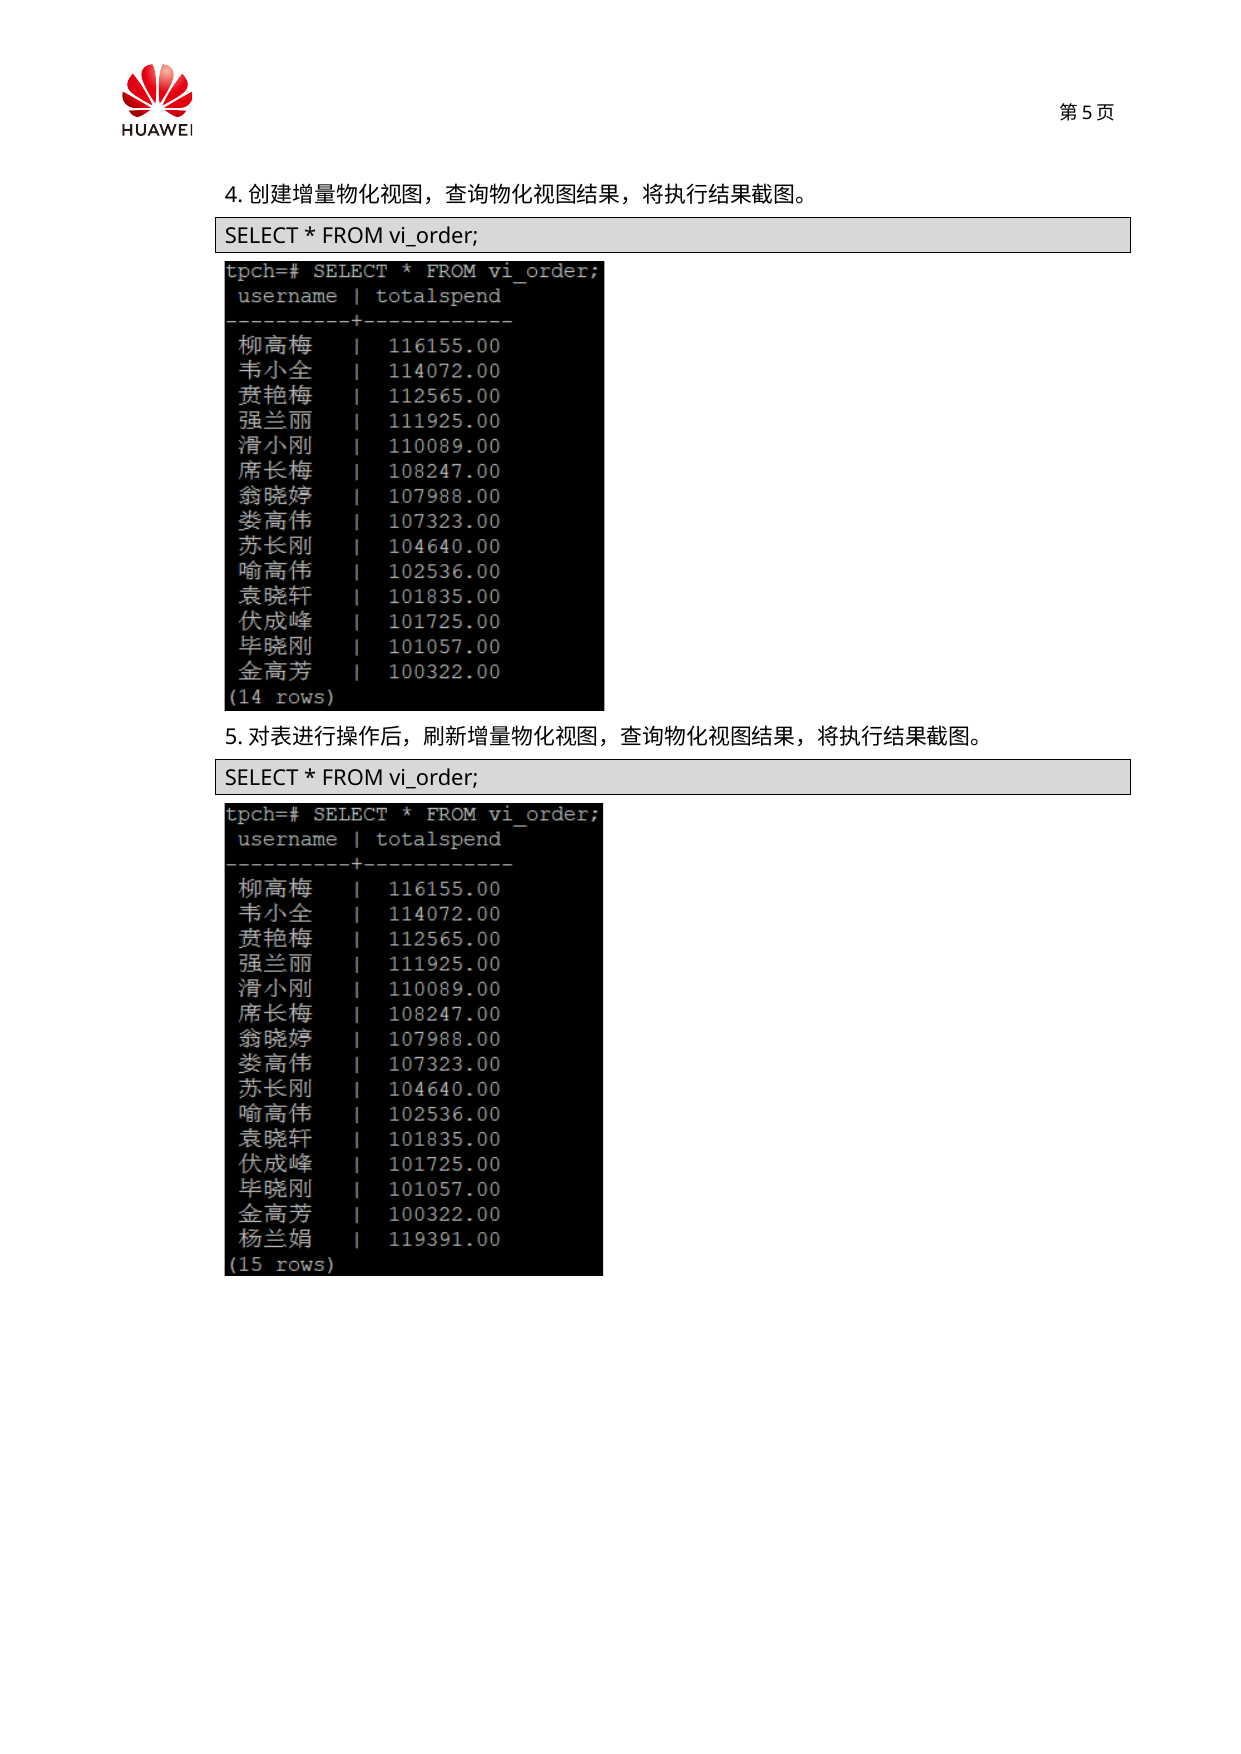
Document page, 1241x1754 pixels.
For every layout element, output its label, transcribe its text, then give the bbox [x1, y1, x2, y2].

picture [224, 803, 604, 1276]
text 4. 创建增量物化视图，查询物化视图结果，将执行结果截图。 [224, 177, 1122, 209]
text SELECT * FROM vi_order; [216, 760, 1130, 794]
picture [224, 261, 605, 711]
text 5. 对表进行操作后，刷新增量物化视图，查询物化视图结果，将执行结果截图。 [224, 719, 1122, 751]
text SELECT * FROM vi_order; [216, 218, 1130, 252]
picture [122, 64, 193, 136]
